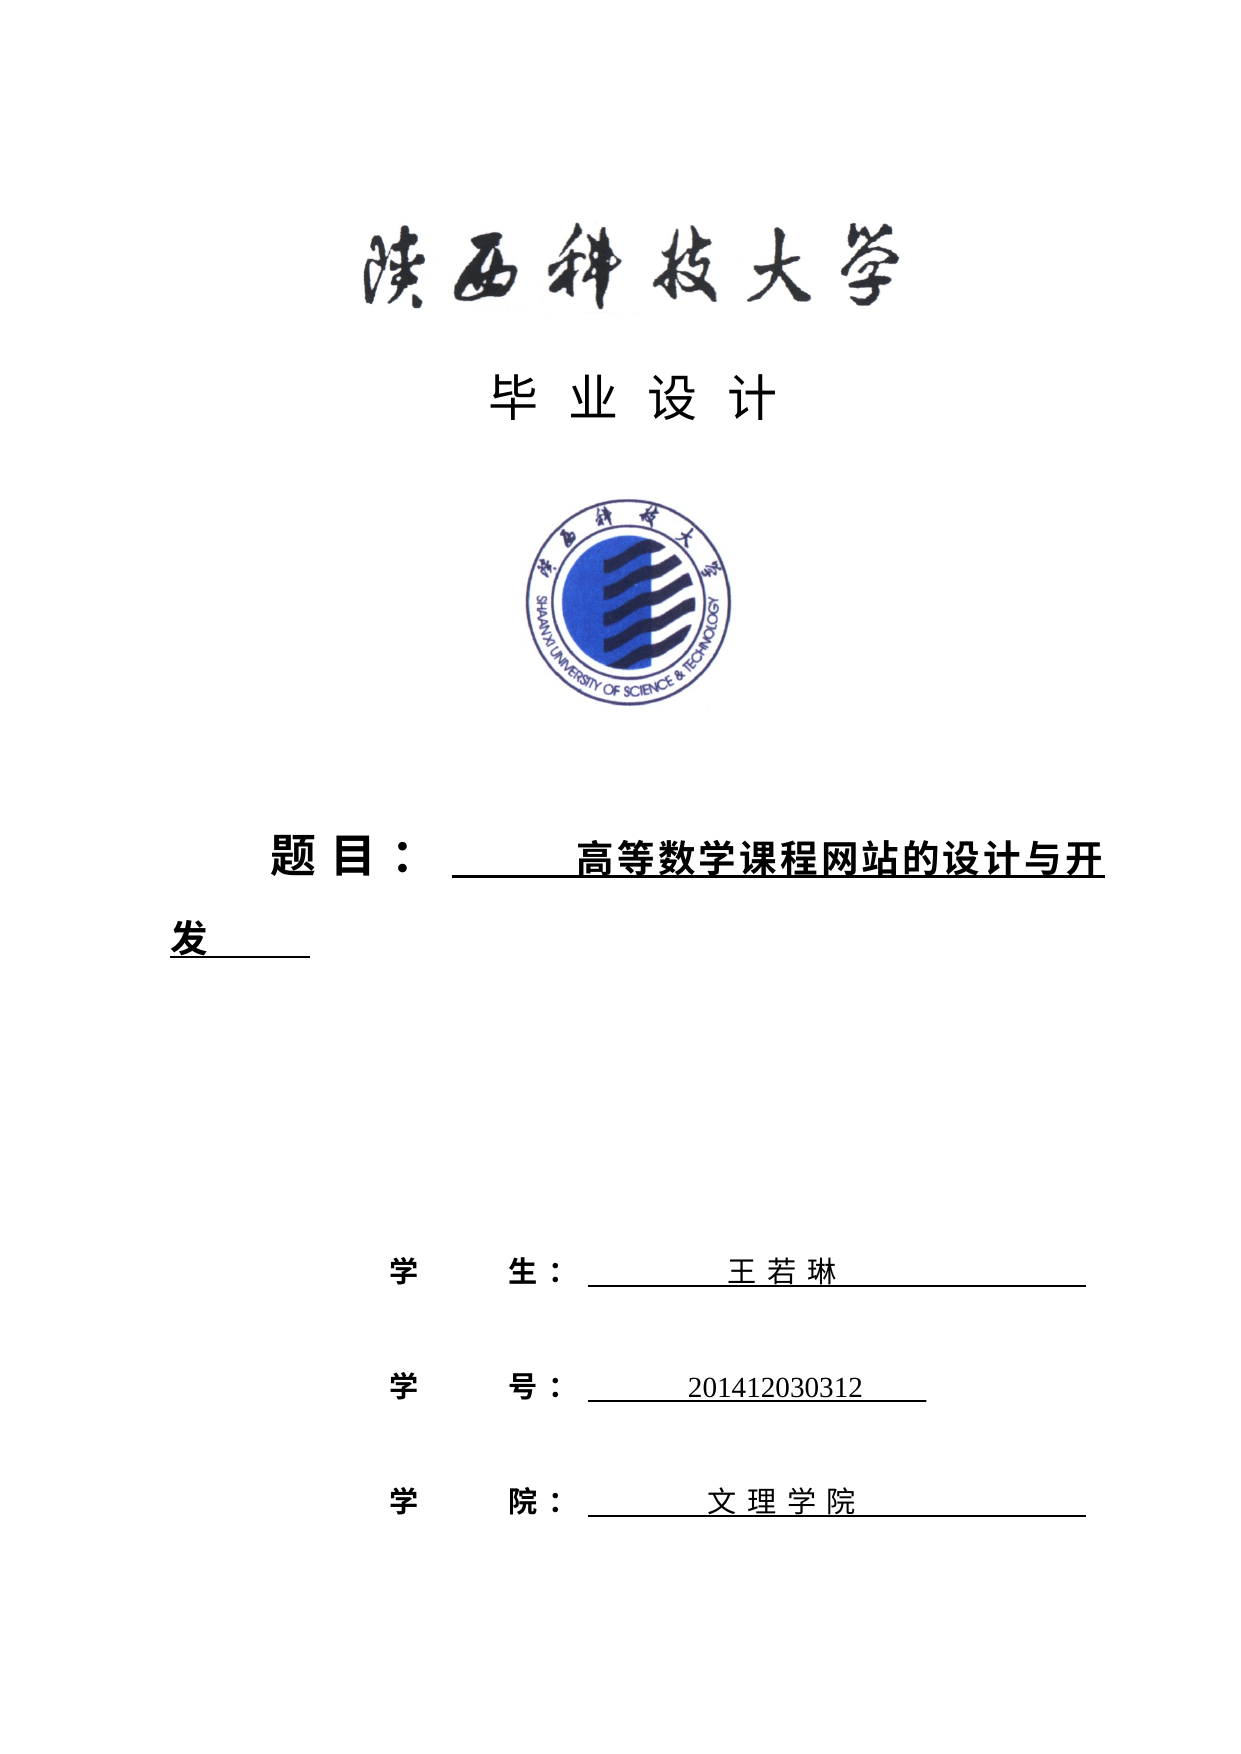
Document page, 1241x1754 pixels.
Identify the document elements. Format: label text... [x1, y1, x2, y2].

text 学 生： 王若琳 [170, 1228, 1105, 1311]
text 毕 业 设 计 [170, 353, 1105, 436]
picture [339, 212, 919, 317]
picture [515, 486, 743, 716]
text 题目： 高等数学课程网站的设计与开发 [170, 811, 1105, 978]
text 学 号： 201412030312 [170, 1343, 1105, 1426]
text 学 院： 文理学院 [170, 1458, 1105, 1541]
